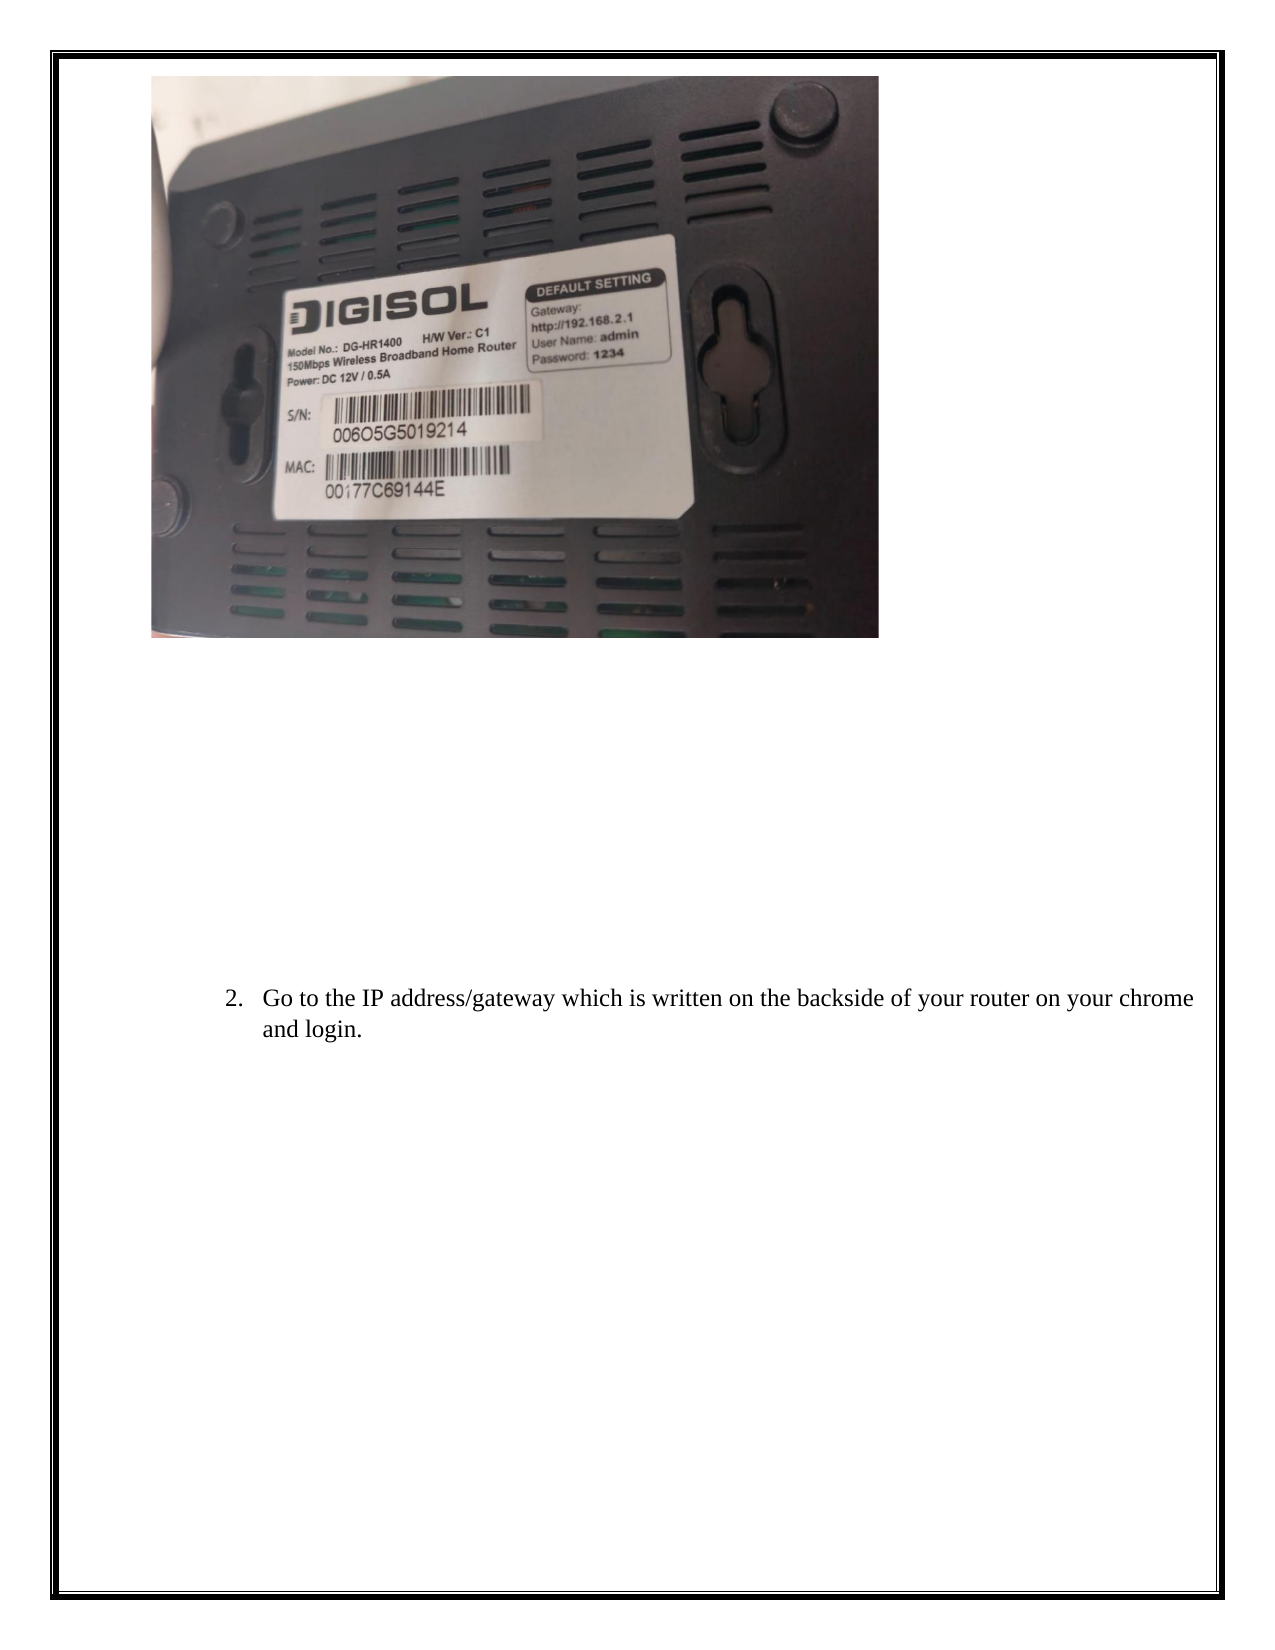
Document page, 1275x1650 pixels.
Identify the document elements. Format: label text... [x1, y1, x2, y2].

picture [151, 76, 879, 638]
list Go to the IP address/gateway which is written on the backside of your router on your chrome and login. [225, 983, 1200, 1043]
